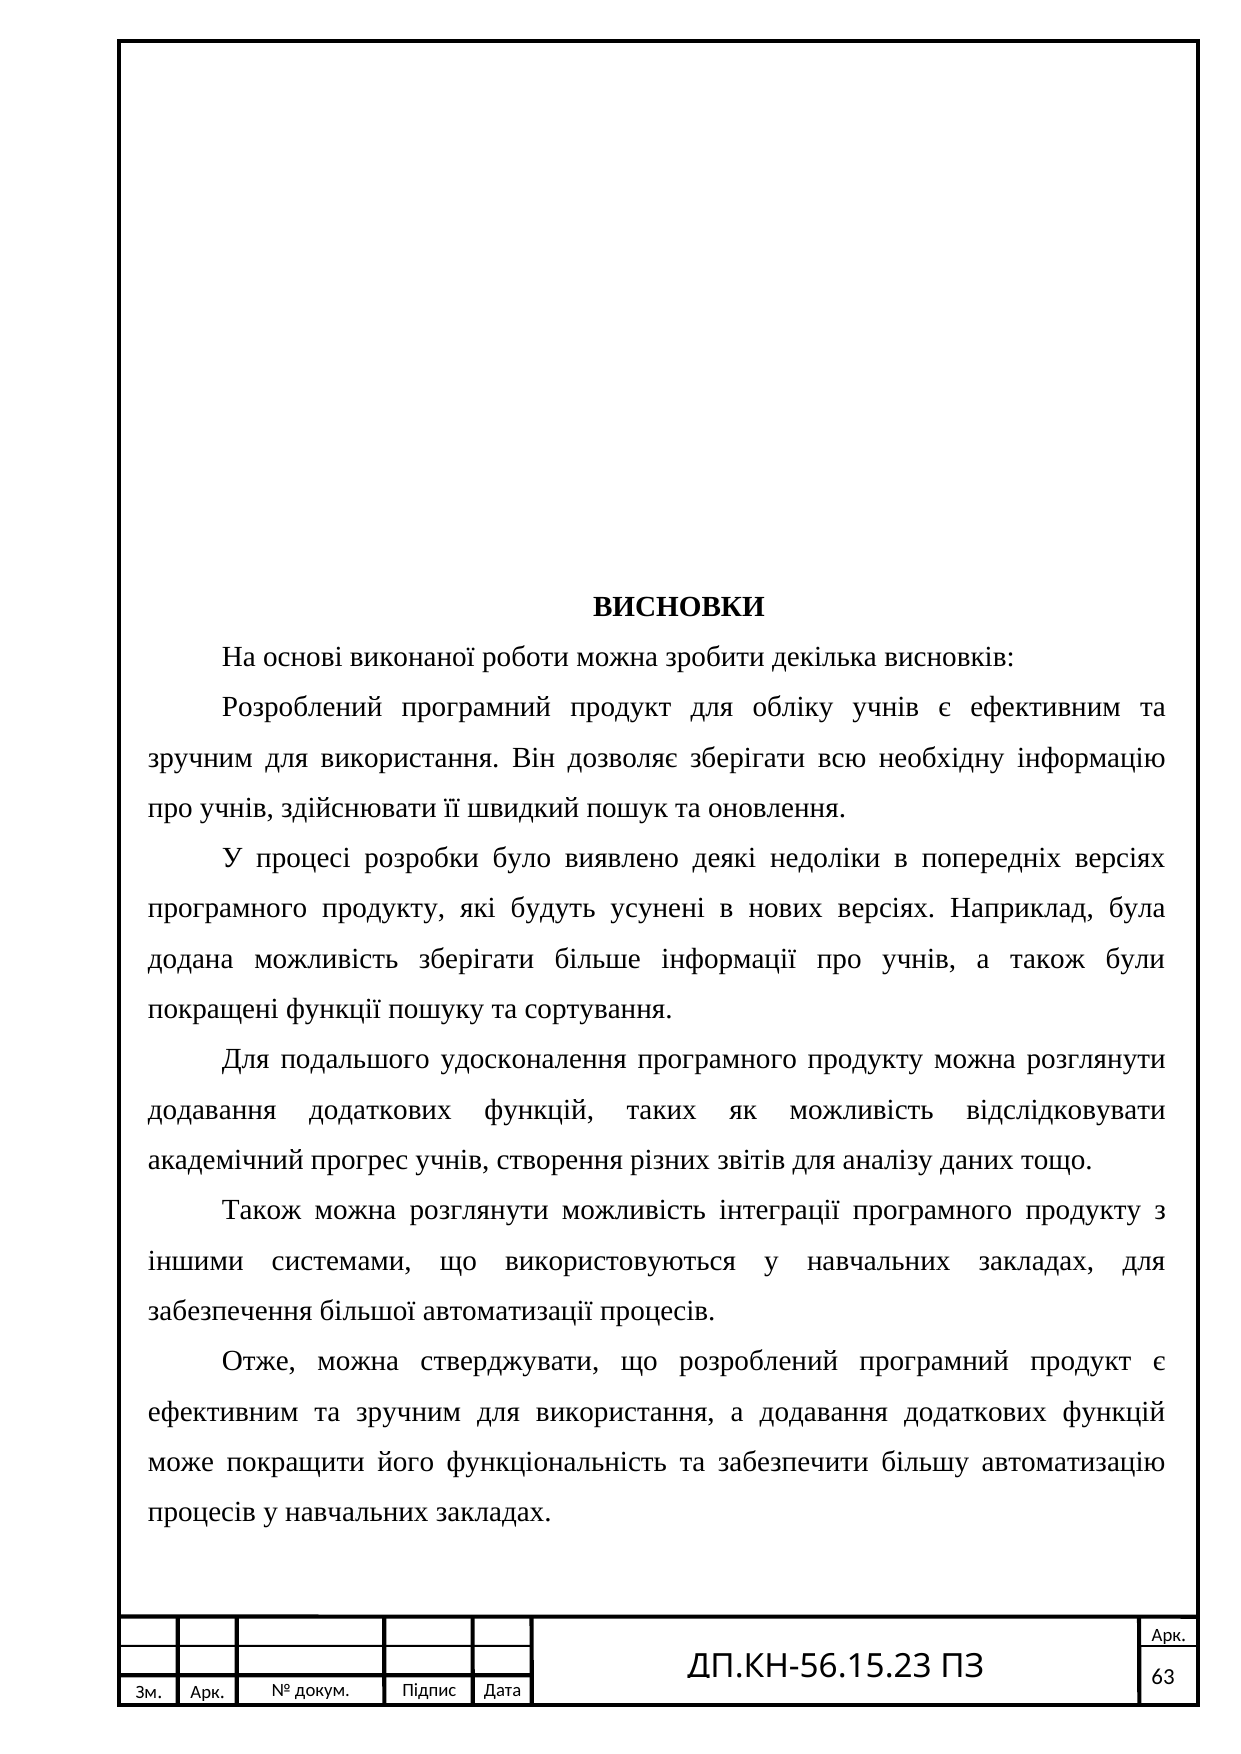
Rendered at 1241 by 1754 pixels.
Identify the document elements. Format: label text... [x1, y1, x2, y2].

text Також можна розглянути можливість інтеграції програмного продукту з іншими системами, що використовуються у навчальних закладах, для забезпечення більшої автоматизації процесів. [148, 1192, 1166, 1327]
text У процесі розробки було виявлено деякі недоліки в попередніх версіях програмного продукту, які будуть усунені в нових версіях. Наприклад, була додана можливість зберігати більше інформації про учнів, а також були покращені функції пошуку та сортування. [148, 840, 1166, 1025]
text На основі виконаної роботи можна зробити декілька висновків: [148, 639, 1166, 673]
text Отже, можна стверджувати, що розроблений програмний продукт є ефективним та зручним для використання, а додавання додаткових функцій може покращити його функціональність та забезпечити більшу автоматизацію процесів у навчальних закладах. [148, 1343, 1166, 1528]
text ВИСНОВКИ [206, 589, 1152, 622]
text Розроблений програмний продукт для обліку учнів є ефективним та зручним для використання. Він дозволяє зберігати всю необхідну інформацію про учнів, здійснювати її швидкий пошук та оновлення. [148, 689, 1166, 823]
text Для подальшого удосконалення програмного продукту можна розглянути додавання додаткових функцій, таких як можливість відслідковувати академічний прогрес учнів, створення різних звітів для аналізу даних тощо. [148, 1042, 1166, 1176]
